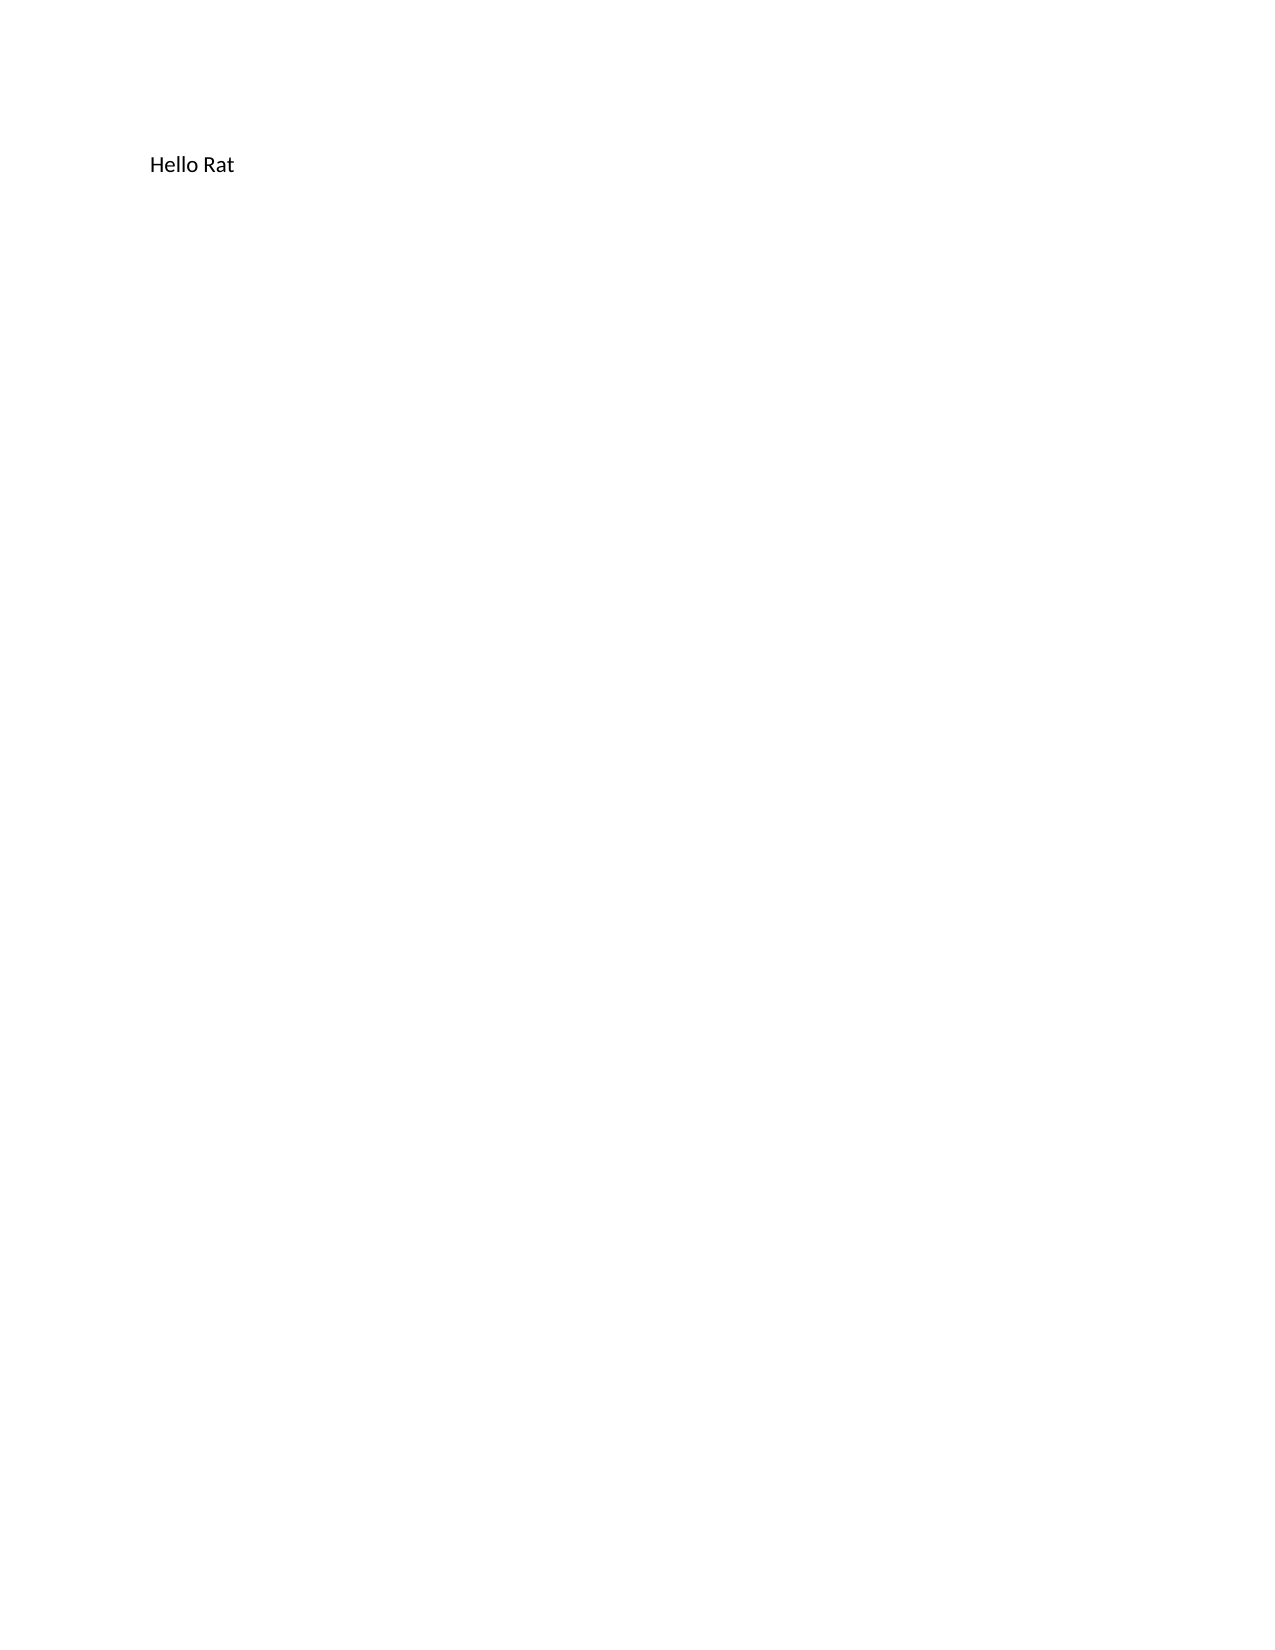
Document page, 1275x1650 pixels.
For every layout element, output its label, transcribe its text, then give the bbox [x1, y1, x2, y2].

text Hello Rat [150, 150, 1125, 178]
